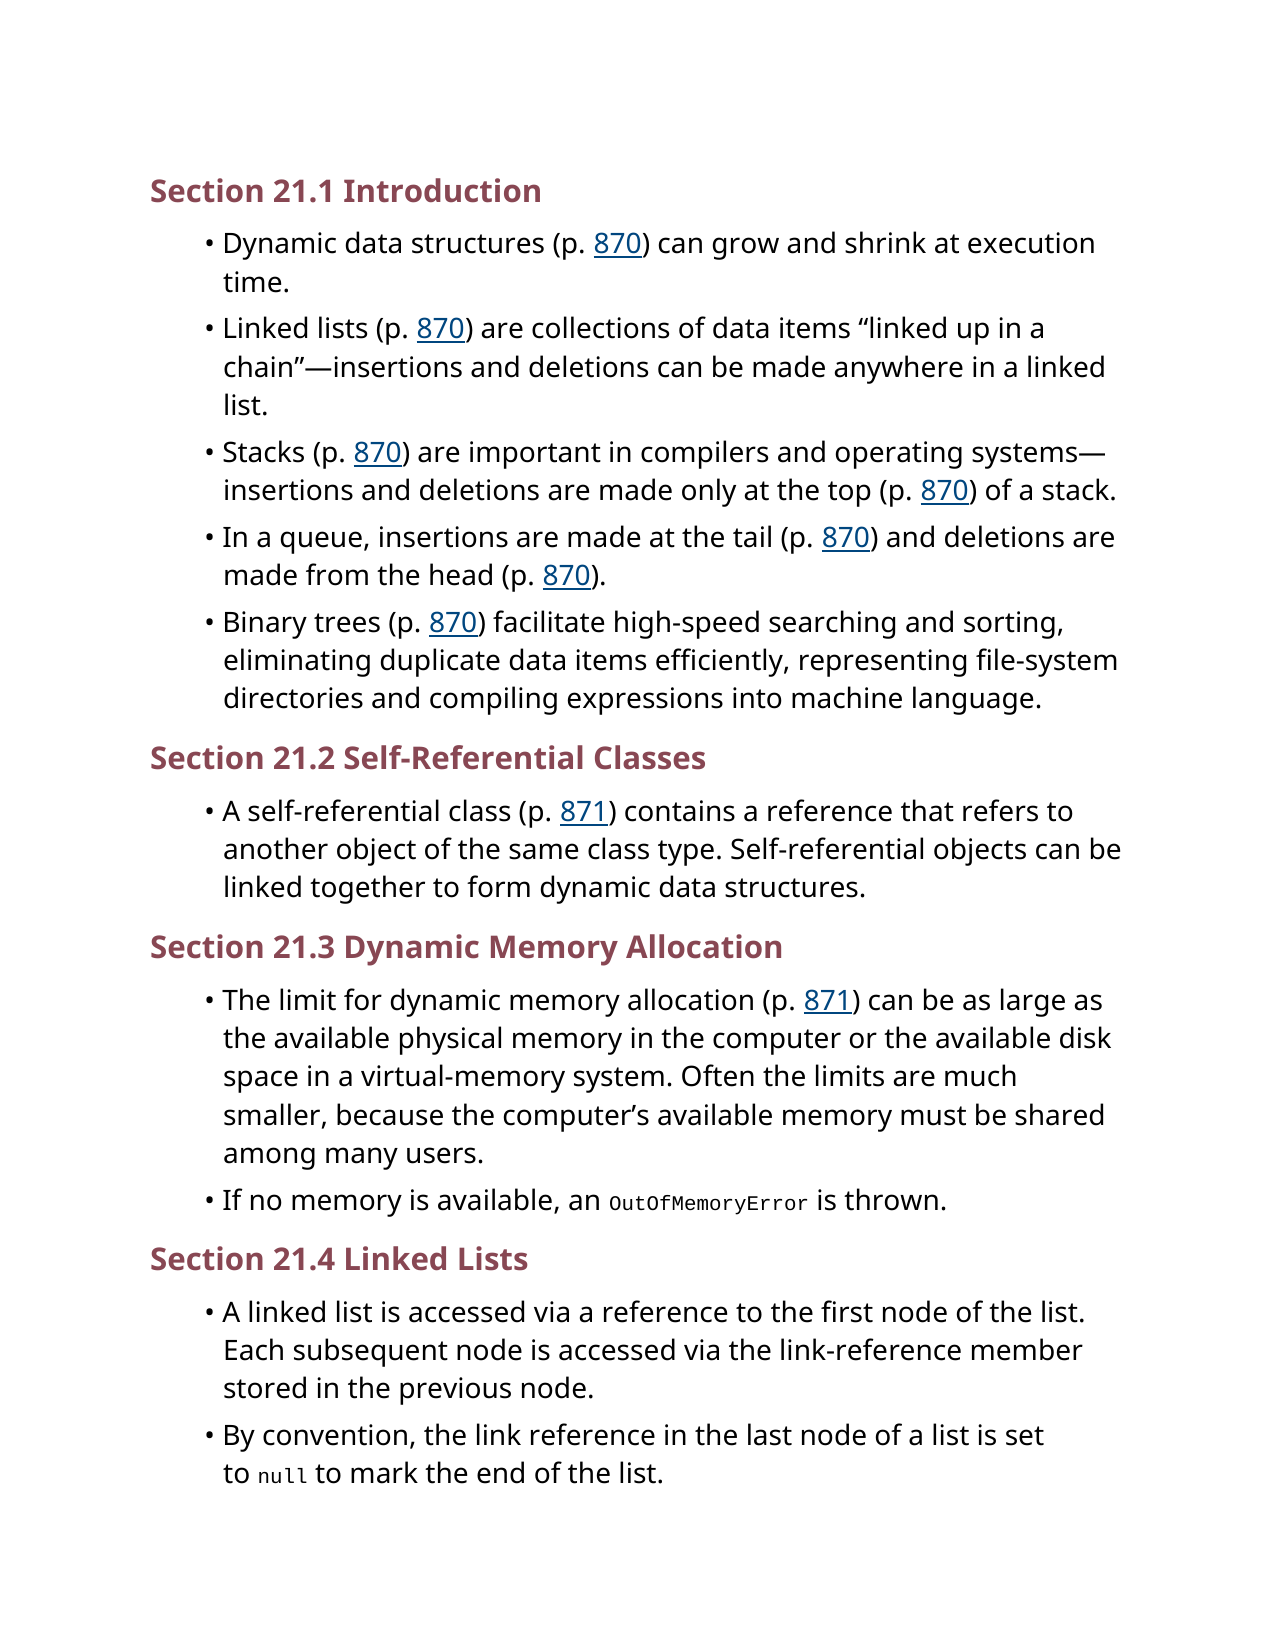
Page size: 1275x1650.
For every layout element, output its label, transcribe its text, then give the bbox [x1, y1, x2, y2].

subtitle Section 21.4 Linked Lists [150, 1237, 1125, 1279]
text • A self-referential class (p. 871) contains a reference that refers to another object of the same class type. Self-referential objects can be linked together to form dynamic data structures. [204, 791, 1125, 906]
text • Binary trees (p. 870) facilitate high-speed searching and sorting, eliminating duplicate data items efficiently, representing file-system directories and compiling expressions into machine language. [204, 602, 1125, 717]
text • The limit for dynamic memory allocation (p. 871) can be as large as the available physical memory in the computer or the available disk space in a virtual-memory system. Often the limits are much smaller, because the computer’s available memory must be shared among many users. [204, 980, 1125, 1172]
text • Stacks (p. 870) are important in compilers and operating systems—insertions and deletions are made only at the top (p. 870) of a stack. [204, 432, 1125, 509]
text • Linked lists (p. 870) are collections of data items “linked up in a chain”—insertions and deletions can be made anywhere in a linked list. [204, 309, 1125, 424]
subtitle Section 21.3 Dynamic Memory Allocation [150, 925, 1125, 967]
text • By convention, the link reference in the last node of a list is set to null to mark the end of the list. [204, 1415, 1125, 1492]
text Section 21.1 Introduction [150, 169, 1125, 211]
text • A linked list is accessed via a reference to the first node of the list. Each subsequent node is accessed via the link-reference member stored in the previous node. [204, 1292, 1125, 1407]
text • If no memory is available, an OutOfMemoryError is thrown. [204, 1180, 1125, 1218]
text • Dynamic data structures (p. 870) can grow and shrink at execution time. [204, 224, 1125, 301]
text • In a queue, insertions are made at the tail (p. 870) and deletions are made from the head (p. 870). [204, 517, 1125, 594]
subtitle Section 21.2 Self-Referential Classes [150, 736, 1125, 778]
